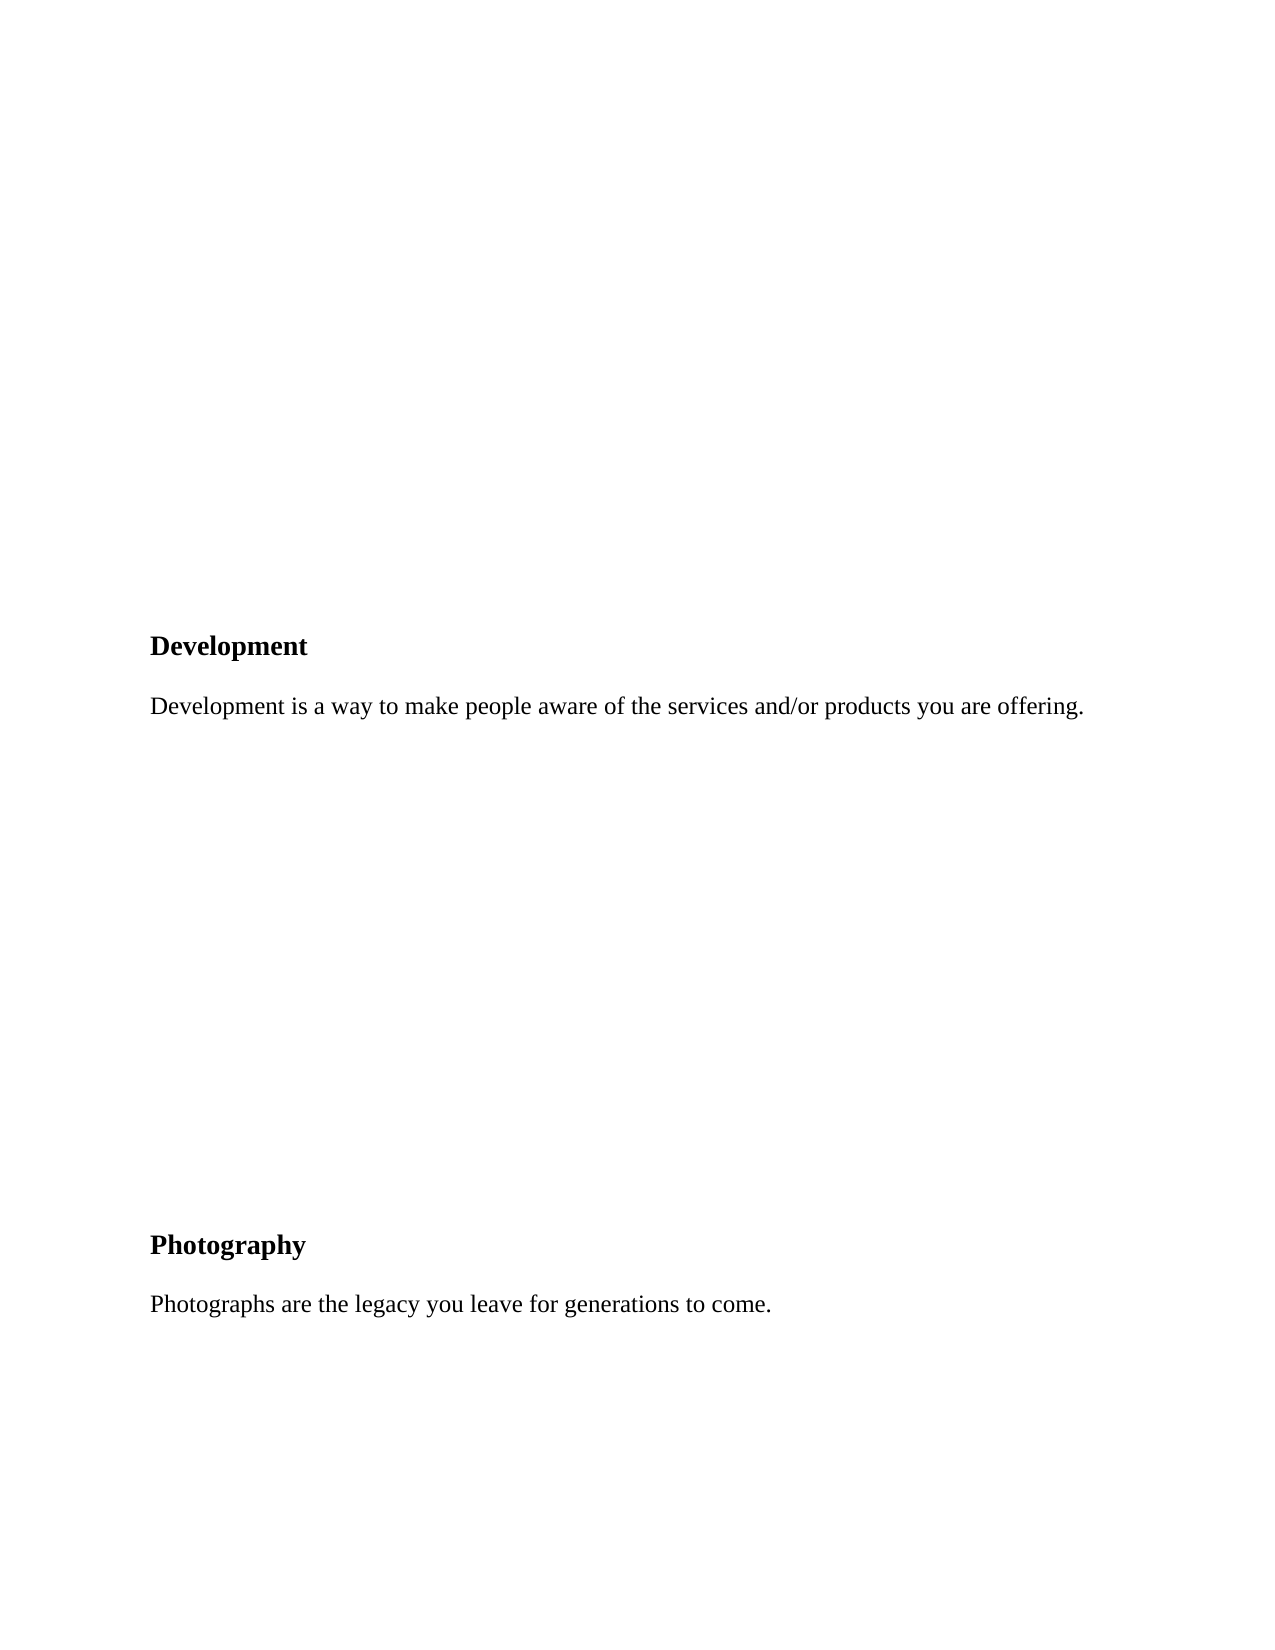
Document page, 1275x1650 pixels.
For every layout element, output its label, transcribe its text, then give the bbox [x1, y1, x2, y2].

text Development [150, 629, 1125, 662]
text Photographs are the legacy you leave for generations to come. [150, 1289, 1125, 1318]
text Photography [150, 1228, 1125, 1260]
text Development is a way to make people aware of the services and/or products you are offering. [150, 691, 1125, 719]
